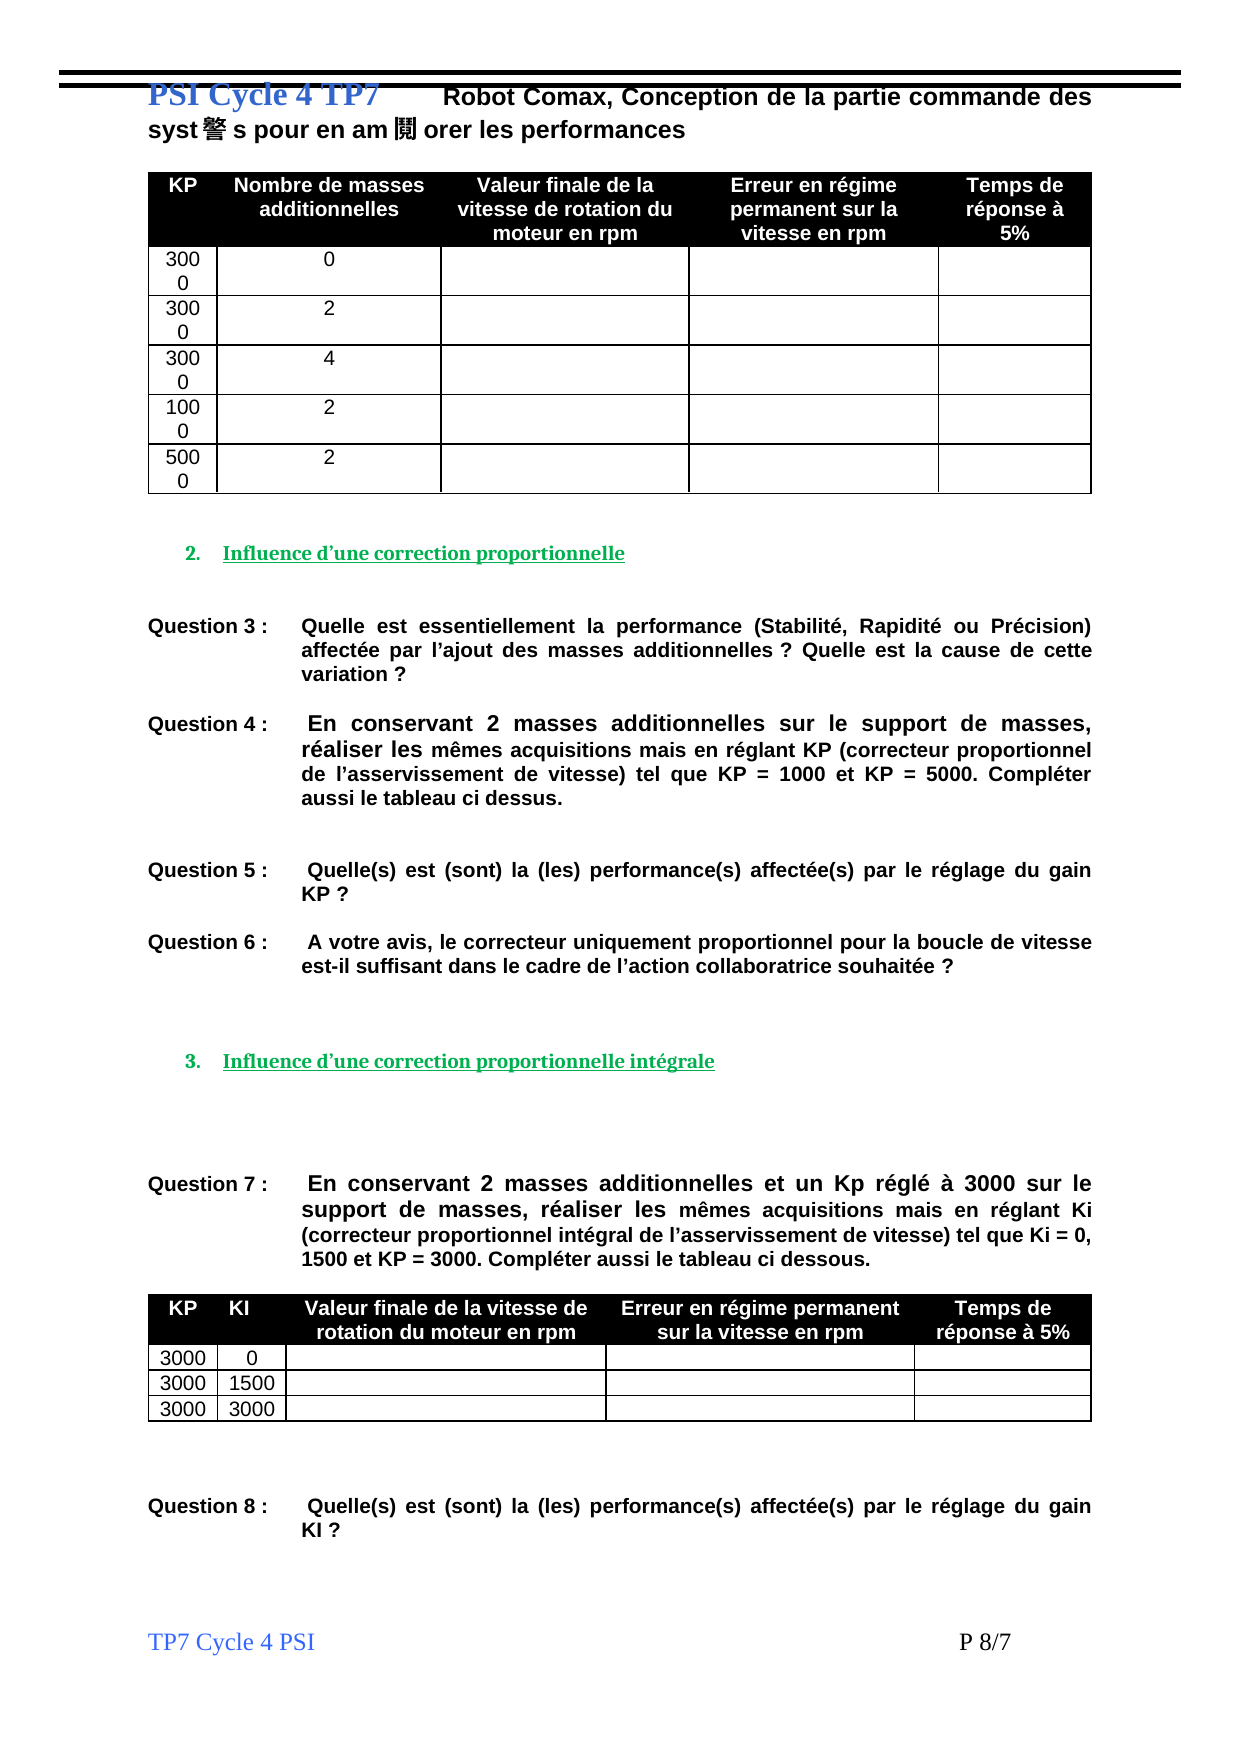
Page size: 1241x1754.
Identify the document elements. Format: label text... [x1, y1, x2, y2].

table_cell 3000 [149, 1396, 217, 1420]
table_cell [939, 346, 1090, 393]
table_cell 2 [218, 395, 440, 443]
table_cell [690, 445, 938, 492]
table_cell [915, 1396, 1090, 1420]
table_header Temps de réponse à 5% [939, 173, 1090, 245]
table_cell [287, 1371, 605, 1395]
table_cell [442, 296, 688, 344]
table_cell [287, 1396, 605, 1420]
table_cell [442, 445, 688, 492]
text Quelle(s) est (sont) la (les) performance(s) affectée(s) par le réglage du gain KP ? [148, 858, 1093, 906]
table_cell [607, 1396, 914, 1420]
table_header Valeur finale de la vitesse de rotation du moteur en rpm [287, 1296, 605, 1344]
table_cell [287, 1345, 605, 1369]
table_cell [442, 395, 688, 443]
table_cell [915, 1345, 1090, 1369]
table_cell [607, 1345, 914, 1369]
table_cell 5000 [149, 445, 216, 492]
text En conservant 2 masses additionnelles et un Kp réglé à 3000 sur le support de masses, réaliser les mêmes acquisitions mais en réglant Ki (correcteur proportionnel intégral de l’asservissement de vitesse) tel que Ki = 0, 1500 et KP = 3000. Compléter aussi le tableau ci dessous. [148, 1170, 1093, 1270]
table_cell 4 [218, 346, 440, 393]
table_cell [607, 1371, 914, 1395]
table_cell 0 [218, 1345, 285, 1369]
table_cell [939, 395, 1090, 443]
table_header KP [149, 173, 216, 245]
table_cell [939, 296, 1090, 344]
list Influence d’une correction proportionnelle [185, 542, 1093, 566]
table_cell 2 [218, 445, 440, 492]
table_cell 3000 [149, 247, 216, 294]
table_cell [939, 445, 1090, 492]
text En conservant 2 masses additionnelles sur le support de masses, réaliser les mêmes acquisitions mais en réglant KP (correcteur proportionnel de l’asservissement de vitesse) tel que KP = 1000 et KP = 5000. Compléter aussi le tableau ci dessus. [148, 709, 1093, 810]
table_cell 3000 [149, 346, 216, 393]
table_header KP [149, 1296, 217, 1344]
table_cell [939, 247, 1090, 294]
table_cell 1500 [218, 1371, 285, 1395]
table_header Nombre de masses additionnelles [218, 173, 440, 245]
table_cell 1000 [149, 395, 216, 443]
table_header KI [218, 1296, 285, 1344]
table_cell 2 [218, 296, 440, 344]
table_cell [915, 1371, 1090, 1395]
list Influence d’une correction proportionnelle intégrale [185, 1050, 1093, 1074]
table_header Valeur finale de la vitesse de rotation du moteur en rpm [442, 173, 688, 245]
text Quelle(s) est (sont) la (les) performance(s) affectée(s) par le réglage du gain KI ? [148, 1494, 1093, 1542]
table_cell [690, 346, 938, 393]
table_cell 3000 [218, 1396, 285, 1420]
table_cell [442, 247, 688, 294]
table_header Erreur en régime permanent sur la vitesse en rpm [607, 1296, 914, 1344]
table_header Erreur en régime permanent sur la vitesse en rpm [690, 173, 938, 245]
table_cell [690, 296, 938, 344]
table_cell 3000 [149, 1371, 217, 1395]
table_cell [442, 346, 688, 393]
table_cell 3000 [149, 1345, 217, 1369]
text A votre avis, le correcteur uniquement proportionnel pour la boucle de vitesse est-il suffisant dans le cadre de l’action collaboratrice souhaitée ? [148, 930, 1093, 978]
text Quelle est essentiellement la performance (Stabilité, Rapidité ou Précision) affectée par l’ajout des masses additionnelles ? Quelle est la cause de cette variation ? [148, 614, 1093, 686]
table_cell 0 [218, 247, 440, 294]
table_header Temps de réponse à 5% [915, 1296, 1090, 1344]
table_cell 3000 [149, 296, 216, 344]
table_cell [690, 247, 938, 294]
table_cell [690, 395, 938, 443]
